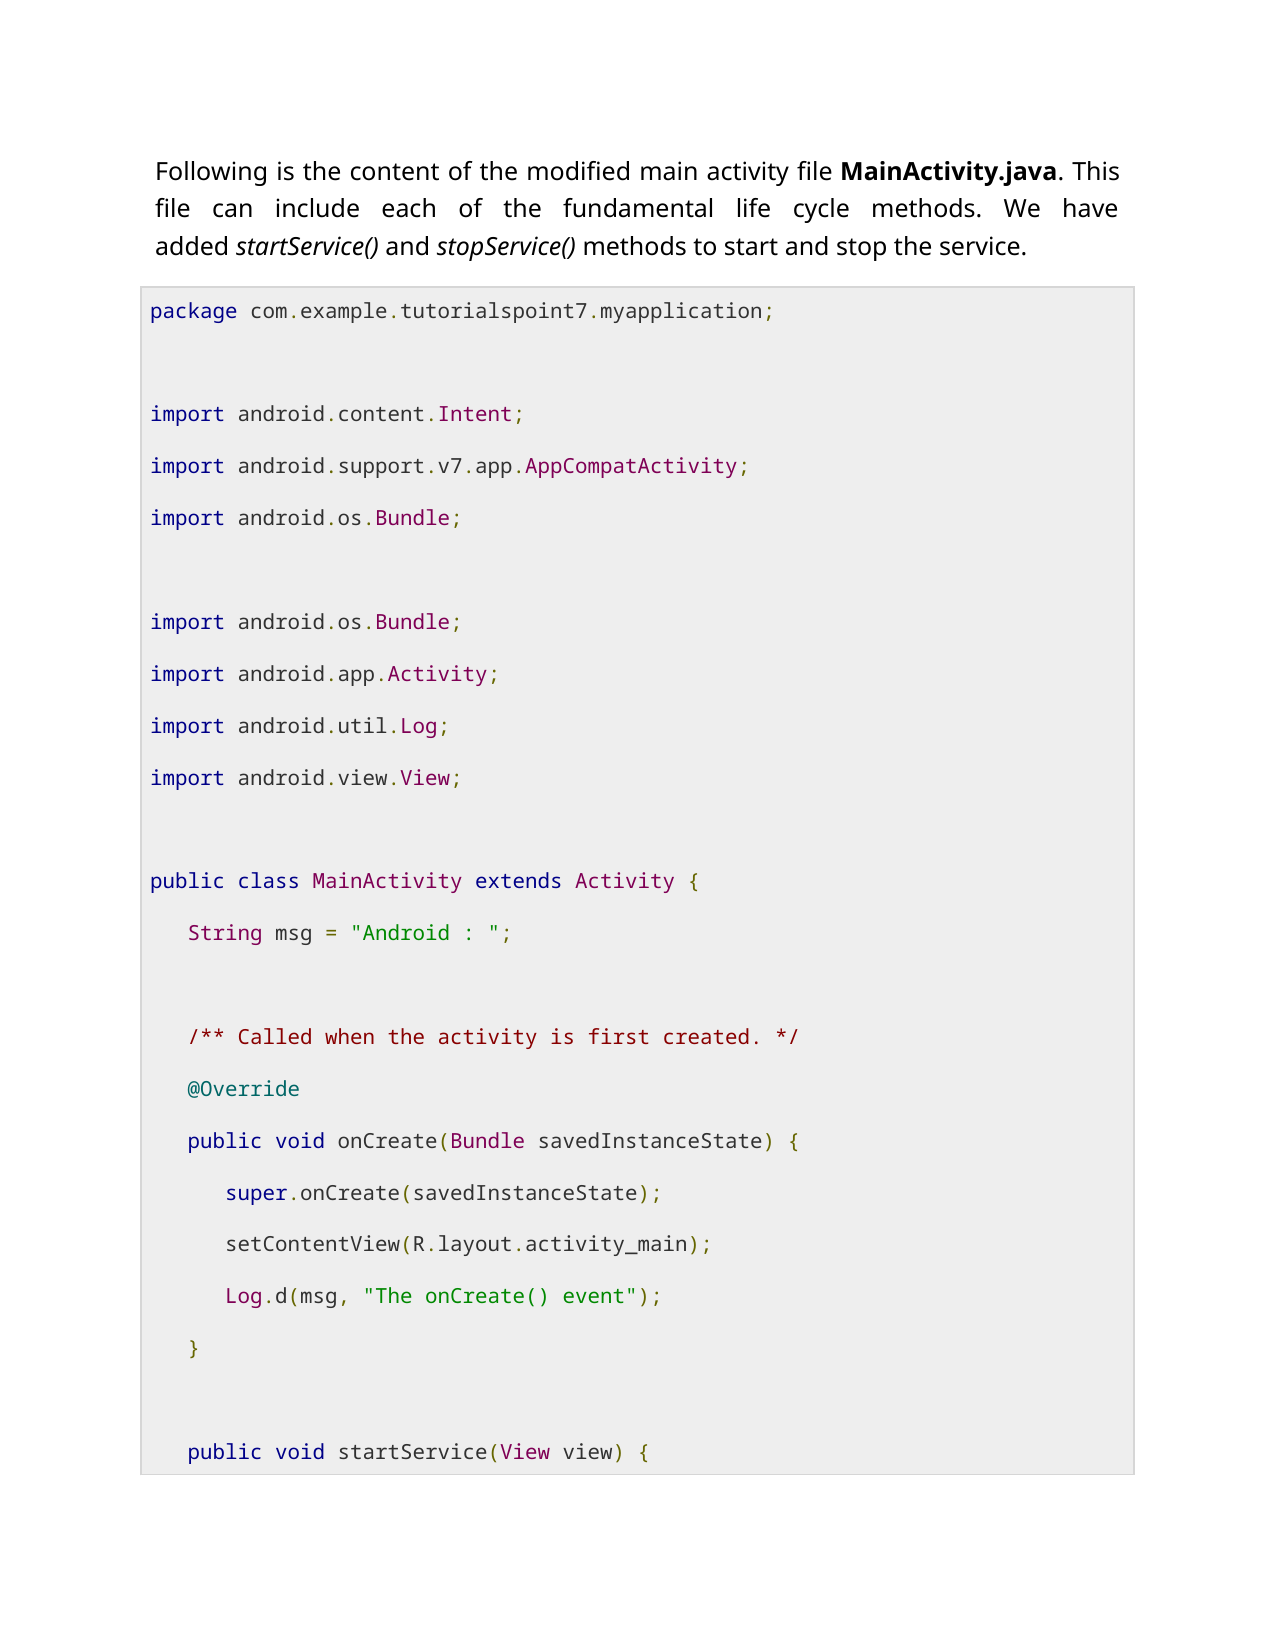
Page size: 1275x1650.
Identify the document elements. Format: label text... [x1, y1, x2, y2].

text @Override [142, 1064, 1133, 1102]
text setContentView(R.layout.activity_main); [142, 1220, 1133, 1258]
text Following is the content of the modified main activity file MainActivity.java. This file can include each of the fundamental life cycle methods. We have added startService() and stopService() methods to start and stop the service. [155, 150, 1120, 262]
text import android.app.Activity; [142, 649, 1133, 687]
text package com.example.tutorialspoint7.myapplication; [142, 288, 1133, 324]
text import android.content.Intent; [142, 390, 1133, 428]
text String msg = "Android : "; [142, 908, 1133, 947]
text public class MainActivity extends Activity { [142, 857, 1133, 895]
text public void onCreate(Bundle savedInstanceState) { [142, 1116, 1133, 1154]
text public void startService(View view) { [142, 1427, 1133, 1474]
text import android.support.v7.app.AppCompatActivity; [142, 442, 1133, 480]
text /** Called when the activity is first created. */ [142, 1012, 1133, 1051]
text super.onCreate(savedInstanceState); [142, 1168, 1133, 1206]
text import android.util.Log; [142, 701, 1133, 739]
text Log.d(msg, "The onCreate() event"); [142, 1272, 1133, 1310]
text import android.view.View; [142, 753, 1133, 791]
text import android.os.Bundle; [142, 597, 1133, 636]
text } [142, 1323, 1133, 1362]
text import android.os.Bundle; [142, 493, 1133, 532]
